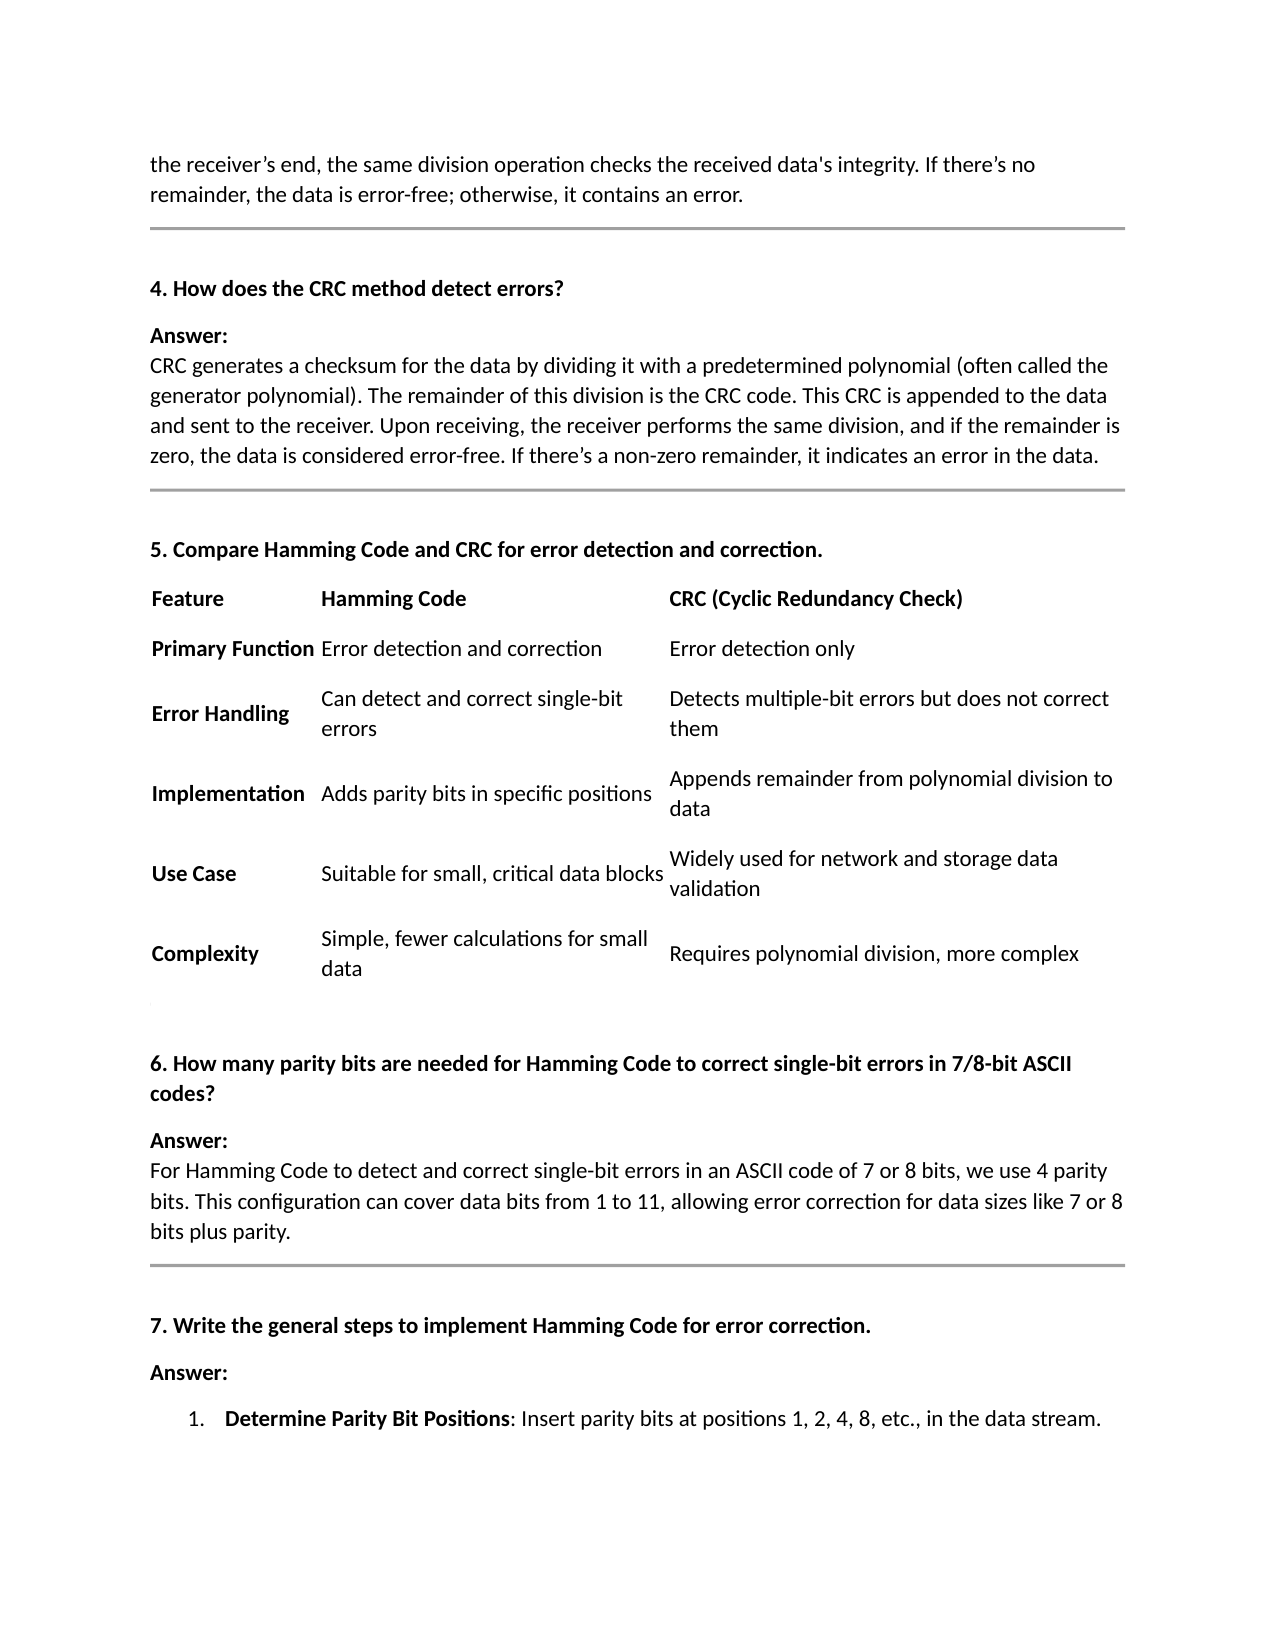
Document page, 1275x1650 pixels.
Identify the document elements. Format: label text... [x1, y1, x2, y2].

table_header Feature [150, 582, 319, 632]
text 4. How does the CRC method detect errors? [150, 274, 1125, 302]
table_cell Error Handling [150, 682, 319, 762]
table_cell Use Case [150, 842, 319, 922]
text 7. Write the general steps to implement Hamming Code for error correction. [150, 1311, 1125, 1339]
table_cell Error detection only [668, 632, 1125, 682]
table_cell Simple, fewer calculations for small data [320, 923, 668, 1002]
table_cell Can detect and correct single-bit errors [320, 682, 668, 762]
table_cell Widely used for network and storage data validation [668, 842, 1125, 922]
table_cell Primary Function [150, 632, 319, 682]
text Answer: For Hamming Code to detect and correct single-bit errors in an ASCII code of 7 or 8 bits, we use 4 parity bits. This configuration can cover data bits from 1 to 11, allowing error correction for data sizes like 7 or 8 bits plus parity. [150, 1126, 1125, 1245]
table_cell Appends remainder from polynomial division to data [668, 762, 1125, 842]
table_header CRC (Cyclic Redundancy Check) [668, 582, 1125, 632]
table_cell Complexity [150, 923, 319, 1002]
table_cell Error detection and correction [320, 632, 668, 682]
table_header Hamming Code [320, 582, 668, 632]
text 5. Compare Hamming Code and CRC for error detection and correction. [150, 535, 1125, 563]
table_cell Requires polynomial division, more complex [668, 923, 1125, 1002]
table_cell Adds parity bits in specific positions [320, 762, 668, 842]
text 6. How many parity bits are needed for Hamming Code to correct single-bit errors in 7/8-bit ASCII codes? [150, 1049, 1125, 1108]
table_cell Suitable for small, critical data blocks [320, 842, 668, 922]
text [150, 150, 1125, 208]
text Answer: CRC generates a checksum for the data by dividing it with a predetermined polynomial (often called the generator polynomial). The remainder of this division is the CRC code. This CRC is appended to the data and sent to the receiver. Upon receiving, the receiver performs the same division, and if the remainder is zero, the data is considered error-free. If there’s a non-zero remainder, it indicates an error in the data. [150, 321, 1125, 470]
table_cell Implementation [150, 762, 319, 842]
table_cell Detects multiple-bit errors but does not correct them [668, 682, 1125, 762]
text Answer: [150, 1358, 1125, 1386]
list Determine Parity Bit Positions: Insert parity bits at positions 1, 2, 4, 8, etc., in the data stream. [187, 1404, 1125, 1433]
